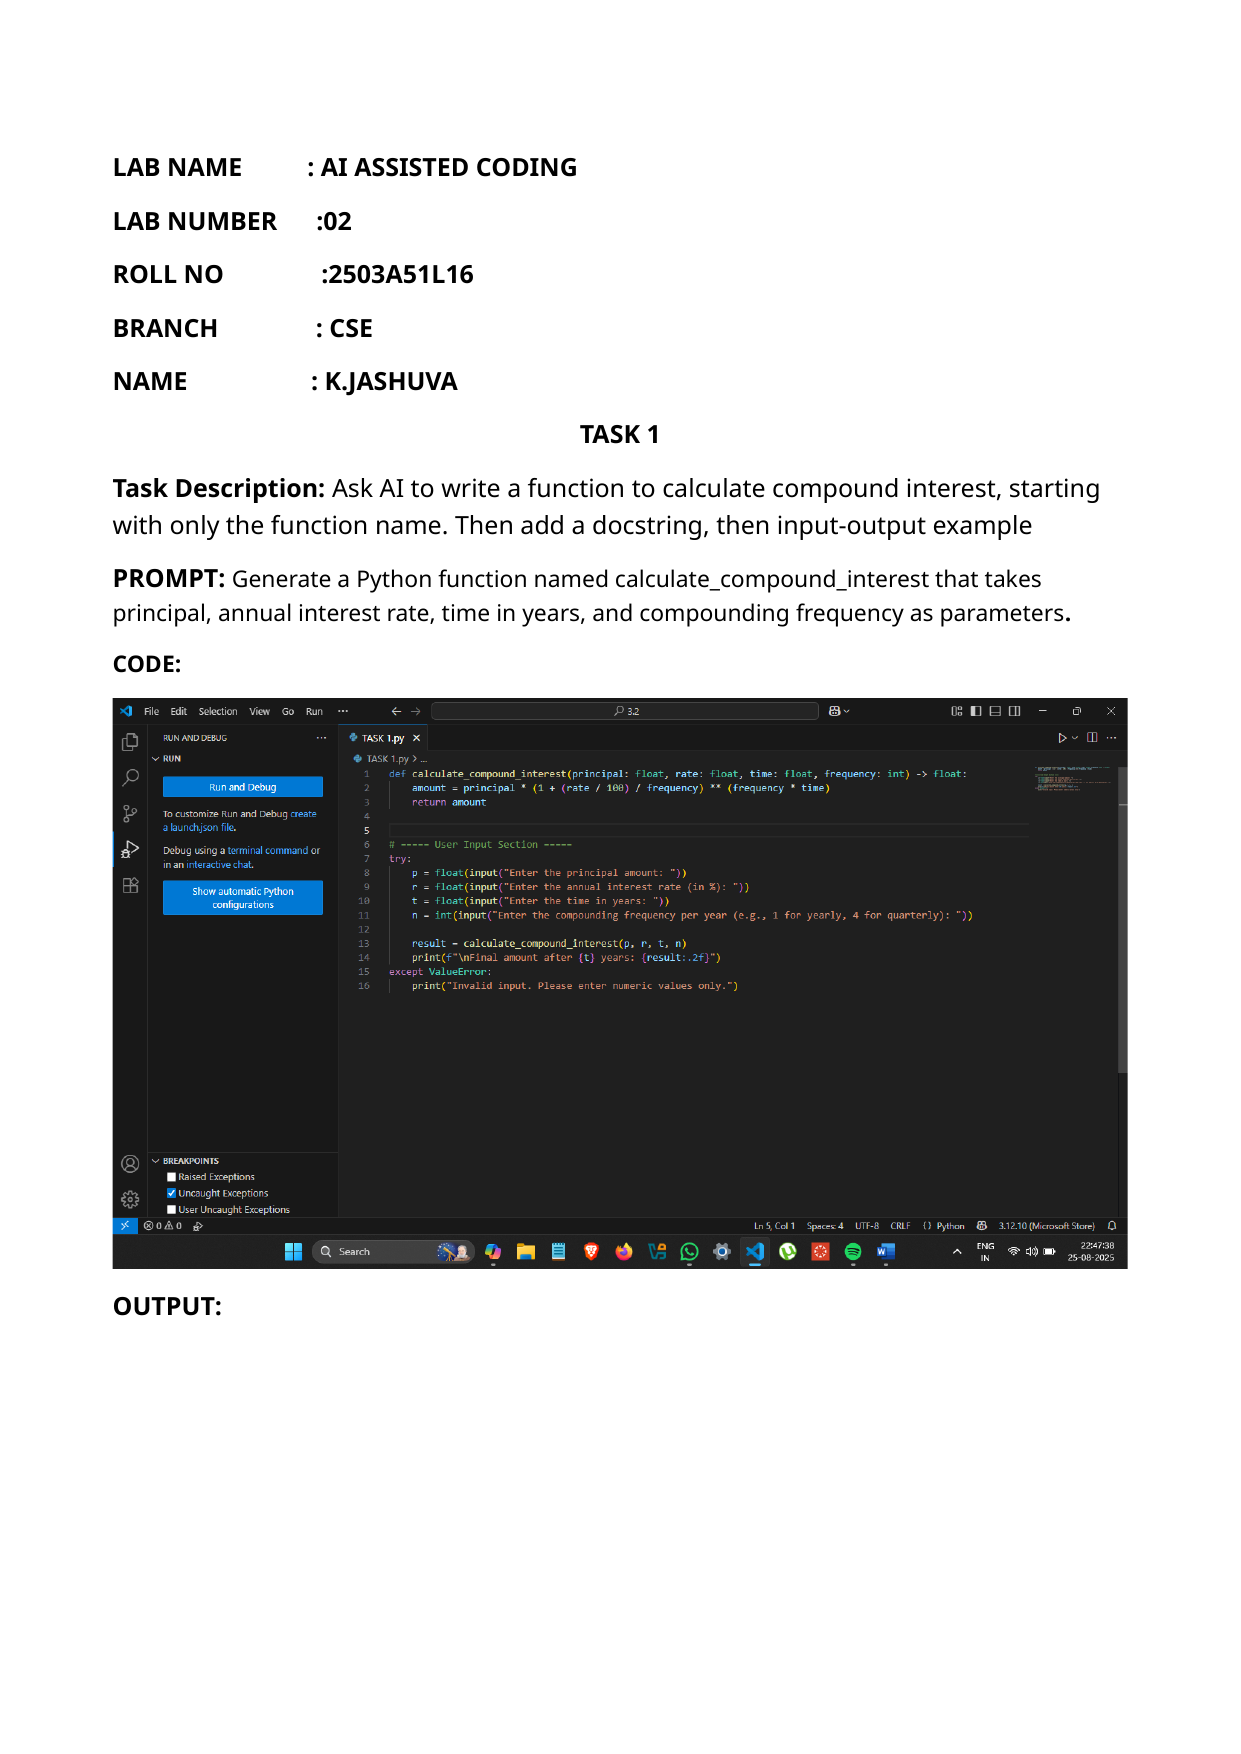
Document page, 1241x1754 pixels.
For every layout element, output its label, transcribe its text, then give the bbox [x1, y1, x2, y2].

text Task Description: Ask AI to write a function to calculate compound interest, starting with only the function name. Then add a docstring, then input-output example [112, 471, 1128, 541]
text PROMPT: Generate a Python function named calculate_compound_interest that takes principal, annual interest rate, time in years, and compounding frequency as parameters. [112, 561, 1128, 629]
text ROLL NO :2503A51L16 [112, 257, 1128, 291]
text NAME : K.JASHUVA [112, 364, 1128, 398]
text CODE: [112, 648, 1128, 679]
picture [112, 698, 1128, 1269]
text BRANCH : CSE [112, 310, 1128, 344]
text LAB NAME : AI ASSISTED CODING [112, 150, 1128, 184]
text OUTPUT: [112, 1288, 1128, 1322]
text TASK 1 [112, 417, 1128, 451]
text LAB NUMBER :02 [112, 203, 1128, 237]
